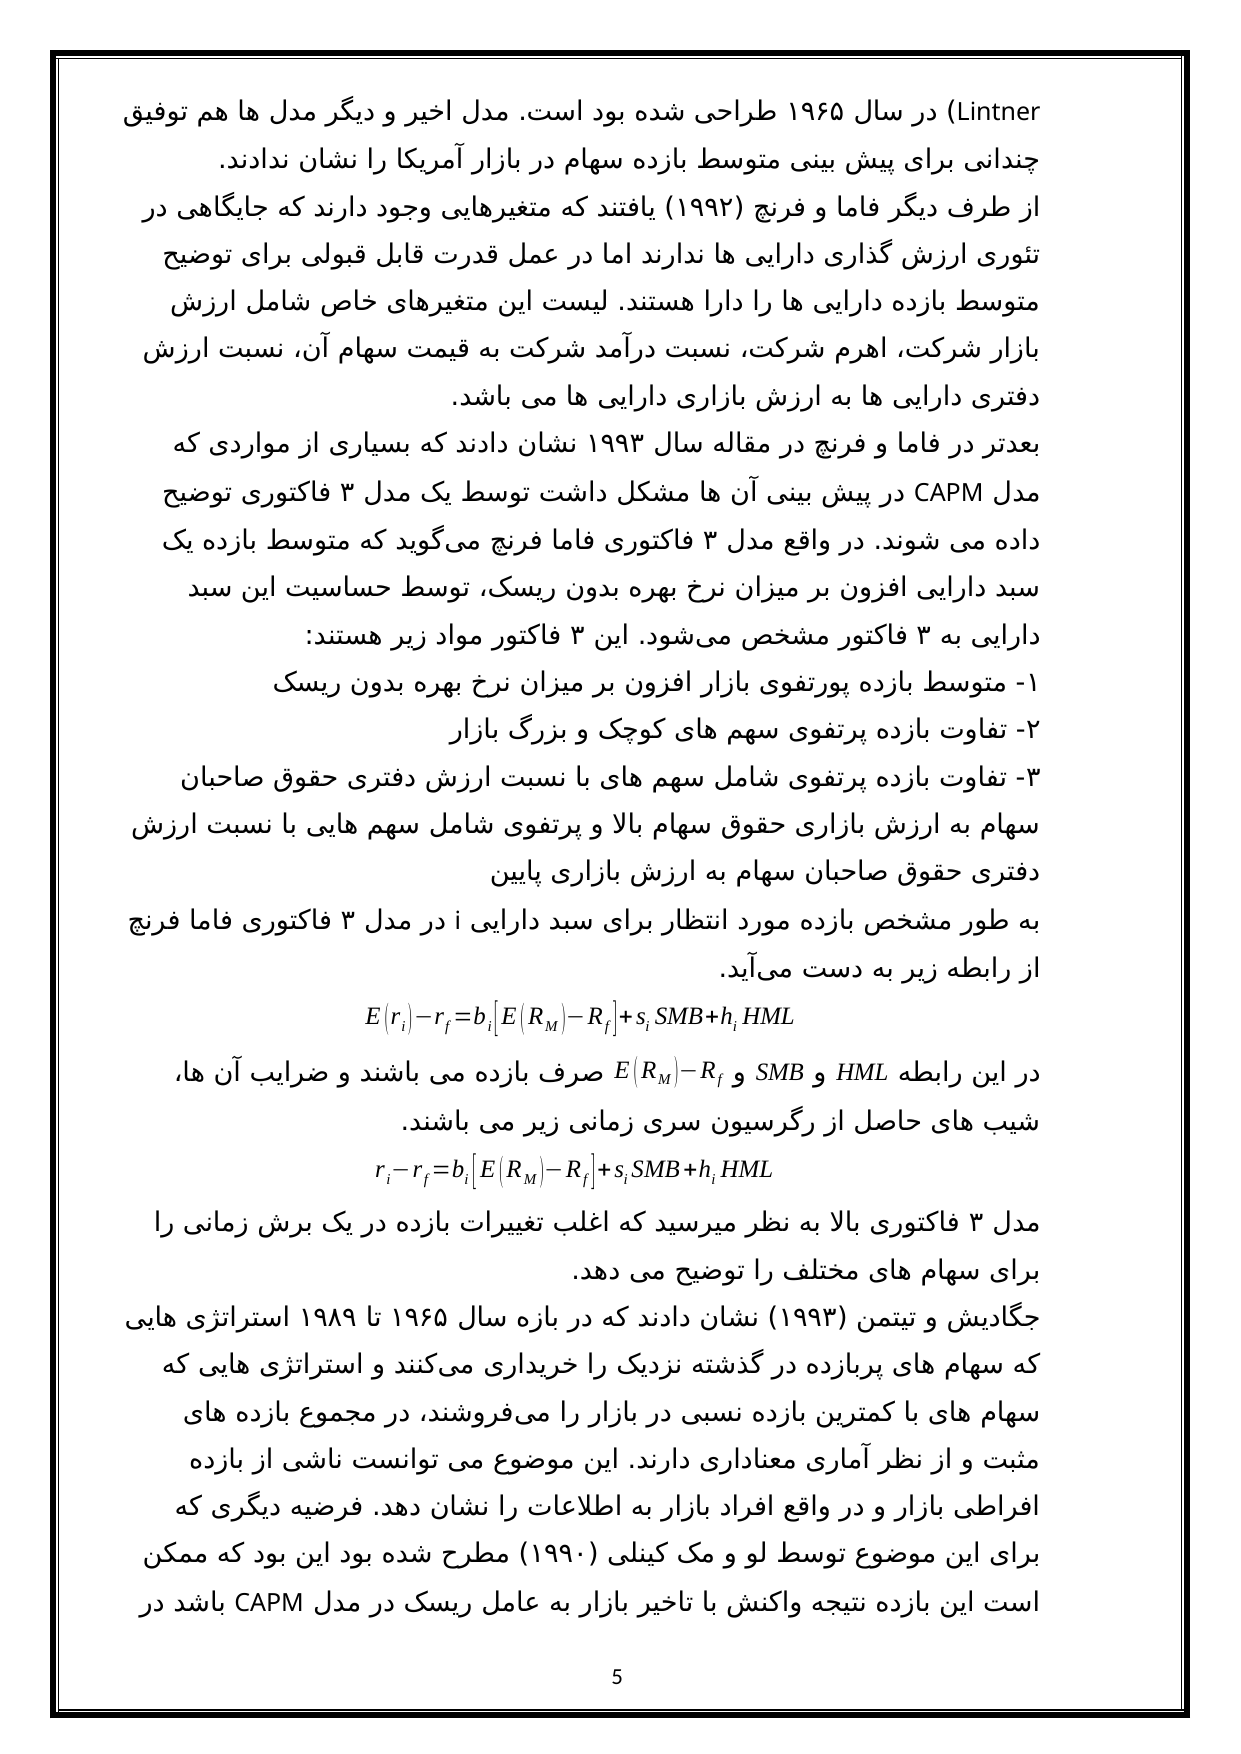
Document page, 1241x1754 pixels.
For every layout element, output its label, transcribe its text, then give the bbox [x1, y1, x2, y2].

text ۳- تفاوت بازده پرتفوی شامل سهم های با نسبت ارزش دفتری حقوق صاحبان سهام به ارزش بازاری حقوق سهام بالا و پرتفوی شامل سهم هایی با نسبت ارزش دفتری حقوق صاحبان سهام به ارزش بازاری پایین [118, 761, 1041, 887]
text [118, 1301, 1041, 1619]
text ۲- تفاوت بازده پرتفوی سهم های کوچک و بزرگ بازار [118, 713, 1041, 745]
text بعدتر در فاما و فرنچ در مقاله سال ۱۹۹۳ نشان دادند که بسیاری از مواردی که مدل CAPM در پیش بینی آن ها مشکل داشت توسط یک مدل ۳ فاکتوری توضیح داده می شوند. در واقع مدل ۳ فاکتوری فاما فرنچ می‌گوید که متوسط بازده یک سبد دارایی افزون بر میزان نرخ بهره بدون ریسک، توسط حساسیت این سبد دارایی به ۳ فاکتور مشخص می‌شود. این ۳ فاکتور مواد زیر هستند: ۱- متوسط بازده پورتفوی بازار افزون بر میزان نرخ بهره بدون ریسک [118, 427, 1041, 698]
text به طور مشخص بازده مورد انتظار برای سبد دارایی i در مدل ۳ فاکتوری فاما فرنچ از رابطه زیر به دست می‌آید. [118, 903, 1041, 984]
text در این رابطه و و صرف بازده می باشند و ضرایب آن ها، شیب های حاصل از رگرسیون سری زمانی زیر می باشند. [118, 1055, 1041, 1137]
text از طرف دیگر فاما و فرنچ (۱۹۹۲) یافتند که متغیرهایی وجود دارند که جایگاهی در تئوری ارزش گذاری دارایی ها ندارند اما در عمل قدرت قابل قبولی برای توضیح متوسط بازده دارایی ها را دارا هستند. لیست این متغیرهای خاص شامل ارزش بازار شرکت، اهرم شرکت، نسبت درآمد شرکت به قیمت سهام آن، نسبت ارزش دفتری دارایی ها به ارزش بازاری دارایی ها می باشد. [118, 191, 1041, 412]
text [118, 94, 1041, 175]
text مدل ۳ فاکتوری بالا به نظر میرسید که اغلب تغییرات بازده در یک برش زمانی را برای سهام های مختلف را توضیح می دهد. [118, 1207, 1041, 1286]
